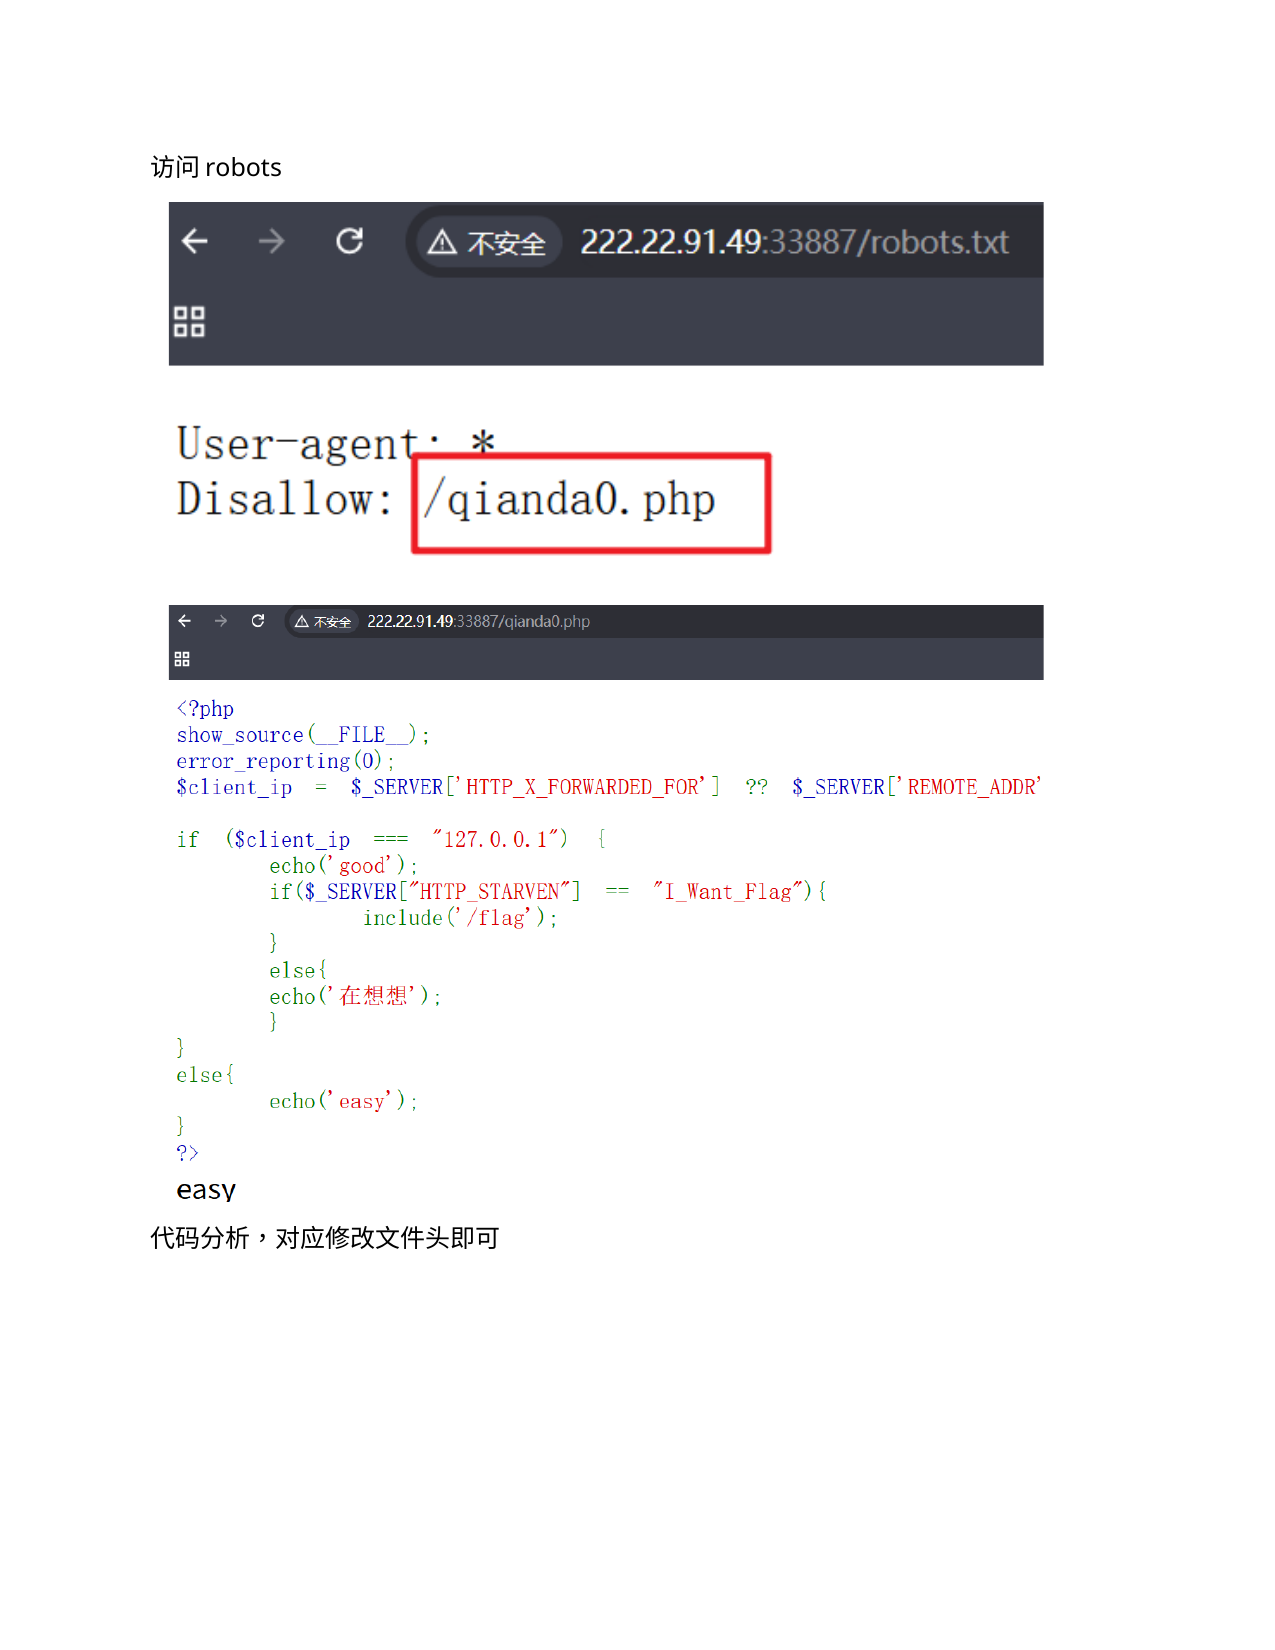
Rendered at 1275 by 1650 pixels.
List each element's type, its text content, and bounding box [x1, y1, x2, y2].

text 代码分析，对应修改文件头即可 [150, 1220, 1125, 1254]
text 访问robots [150, 150, 1125, 184]
picture [168, 202, 1044, 587]
picture [168, 605, 1044, 1202]
